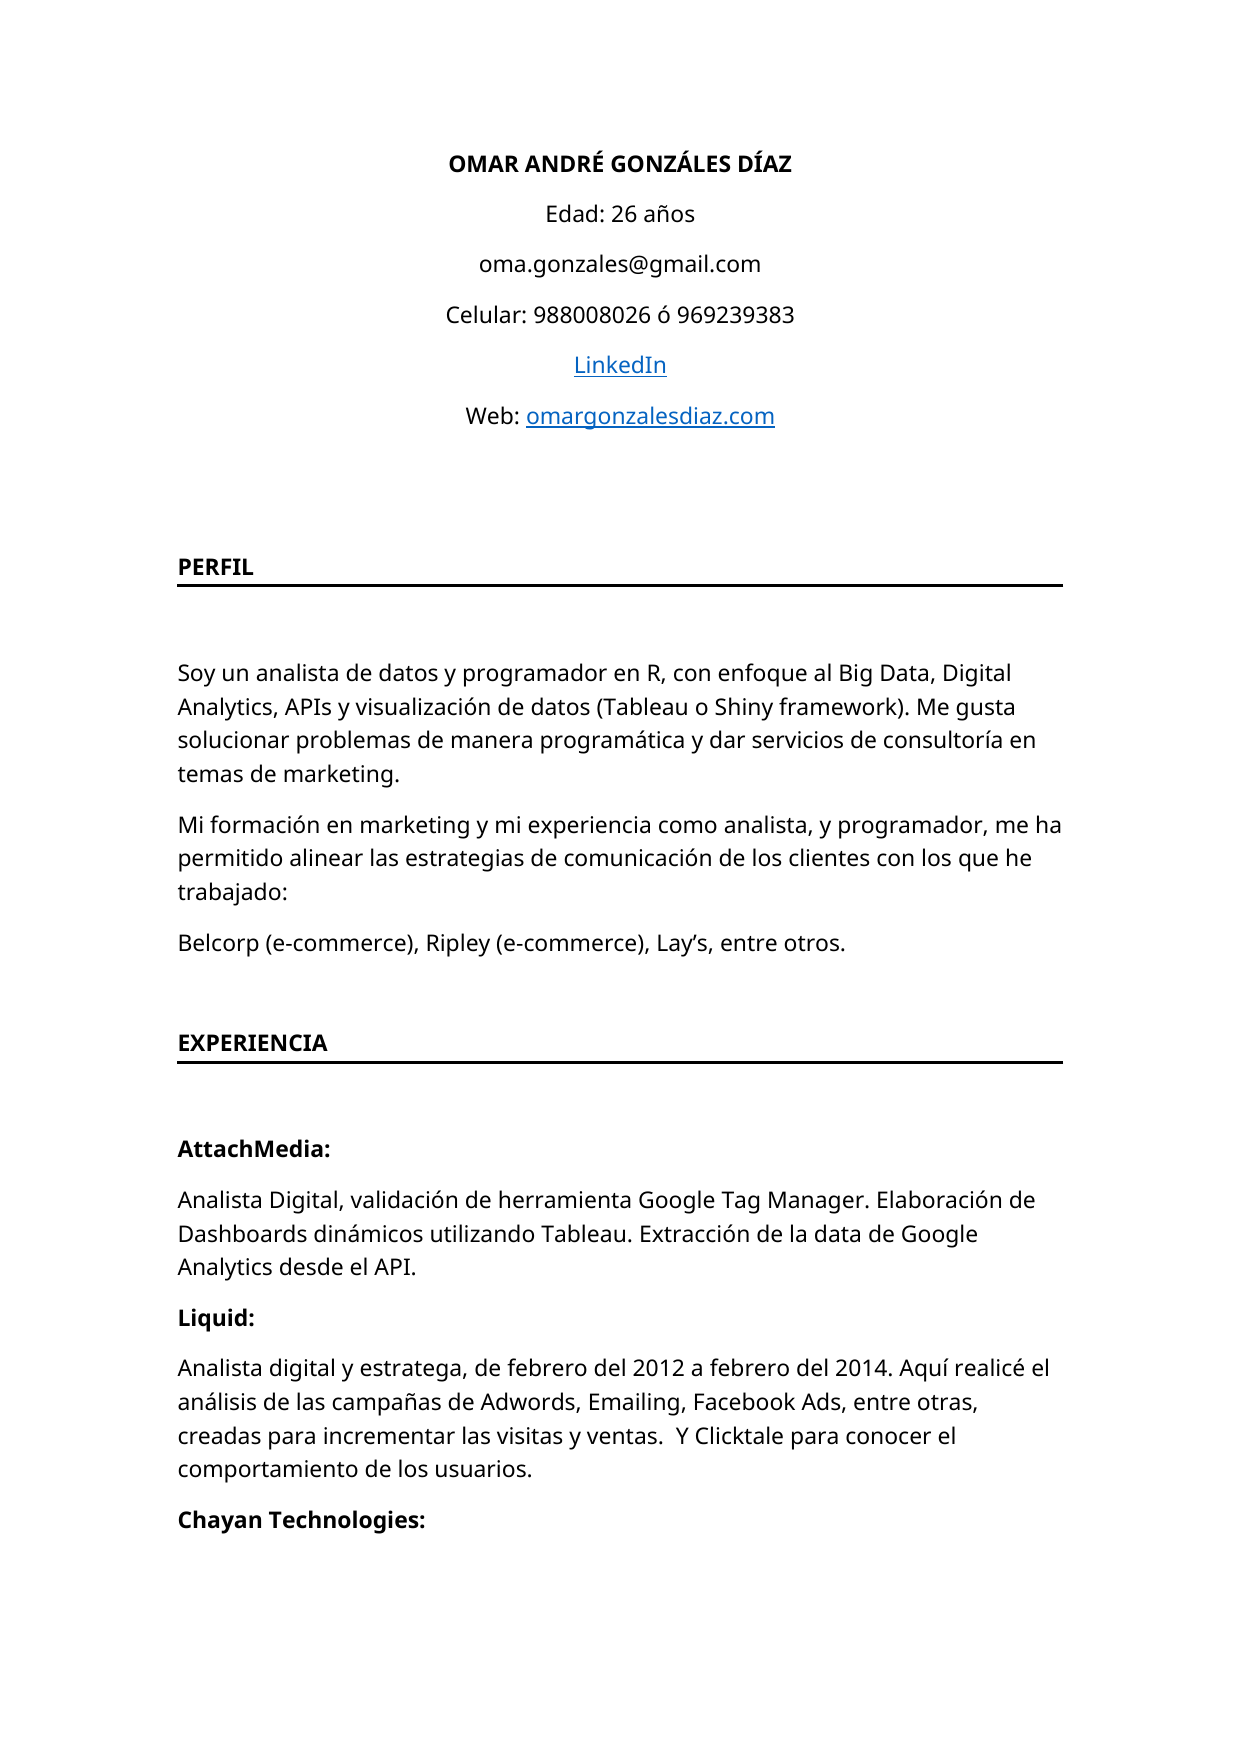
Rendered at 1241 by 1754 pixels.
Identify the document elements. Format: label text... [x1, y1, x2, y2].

text Analista digital y estratega, de febrero del 2012 a febrero del 2014. Aquí realicé el análisis de las campañas de Adwords, Emailing, Facebook Ads, entre otras, creadas para incrementar las visitas y ventas. Y Clicktale para conocer el comportamiento de los usuarios. [177, 1352, 1063, 1485]
text Analista Digital, validación de herramienta Google Tag Manager. Elaboración de Dashboards dinámicos utilizando Tableau. Extracción de la data de Google Analytics desde el API. [177, 1184, 1063, 1283]
text Chayan Technologies: [177, 1504, 1063, 1535]
text OMAR ANDRÉ GONZÁLES DÍAZ [177, 148, 1063, 179]
text Belcorp (e-commerce), Ripley (e-commerce), Lay’s, entre otros. [177, 927, 1063, 958]
text Edad: 26 años [177, 198, 1063, 229]
text Mi formación en marketing y mi experiencia como analista, y programador, me ha permitido alinear las estrategias de comunicación de los clientes con los que he trabajado: [177, 809, 1063, 907]
text Soy un analista de datos y programador en R, con enfoque al Big Data, Digital Analytics, APIs y visualización de datos (Tableau o Shiny framework). Me gusta solucionar problemas de manera programática y dar servicios de consultoría en temas de marketing. [177, 657, 1063, 789]
text EXPERIENCIA [177, 1027, 1063, 1061]
text PERFIL [177, 551, 1063, 584]
text oma.gonzales@gmail.com [177, 248, 1063, 280]
text Liquid: [177, 1302, 1063, 1333]
text AttachMedia: [177, 1133, 1063, 1165]
text Celular: 988008026 ó 969239383 [177, 299, 1063, 330]
text LinkedIn [177, 349, 1063, 381]
text Web: omargonzalesdiaz.com [177, 400, 1063, 431]
